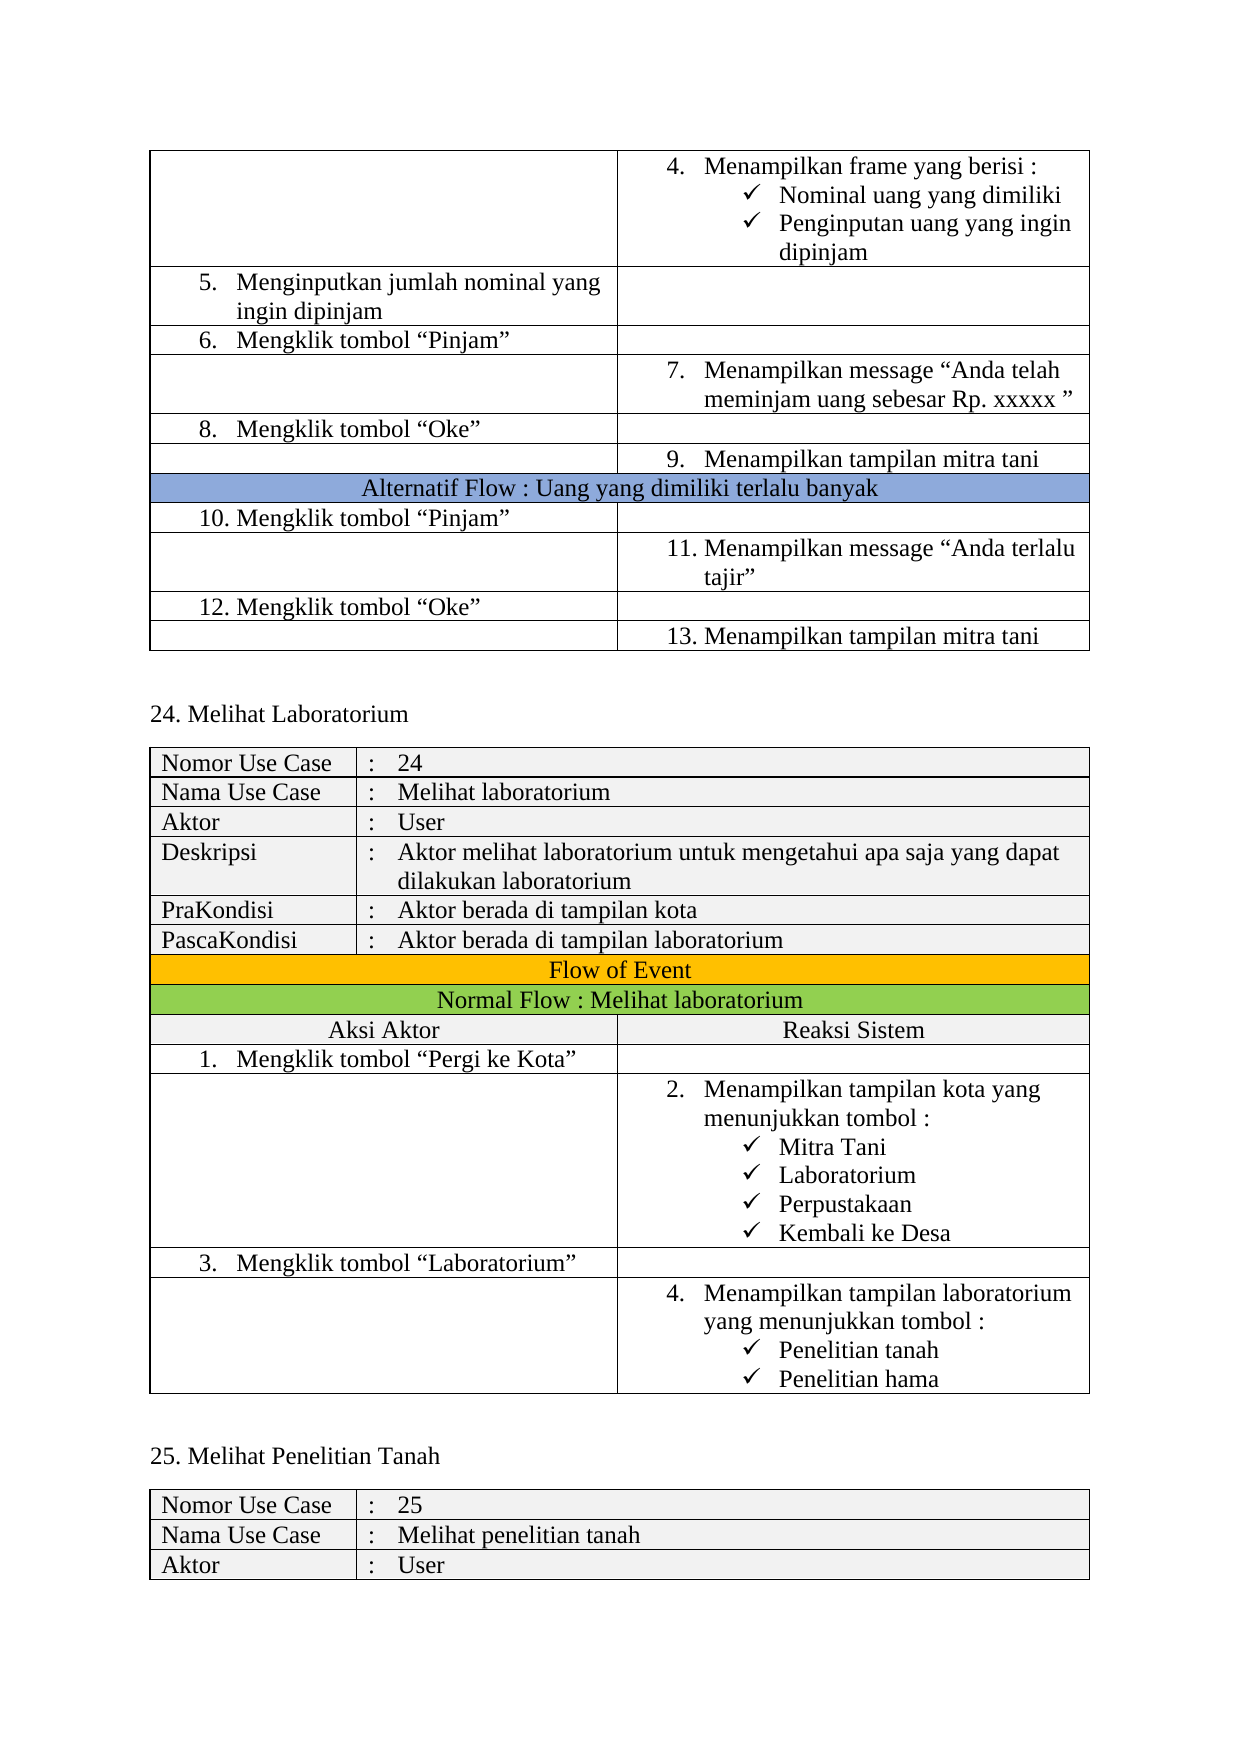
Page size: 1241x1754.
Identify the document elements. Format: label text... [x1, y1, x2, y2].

table_cell Aktor [151, 807, 356, 836]
table_cell User [386, 1550, 1089, 1578]
table_cell Mengklik tombol “Pergi ke Kota” [151, 1045, 617, 1073]
table_cell Menampilkan tampilan mitra tani [618, 444, 1089, 472]
table_cell Mengklik tombol “Pinjam” [151, 326, 617, 354]
table_cell [151, 355, 617, 413]
table_cell Melihat penelitian tanah [386, 1520, 1089, 1549]
table_cell Nama Use Case [151, 778, 356, 806]
table_cell Deskripsi [151, 837, 356, 894]
table_cell Mengklik tombol “Oke” [151, 414, 617, 443]
table_cell Mengklik tombol “Oke” [151, 592, 617, 620]
table_cell [618, 503, 1089, 532]
table_cell [151, 621, 617, 650]
text 25. Melihat Penelitian Tanah [150, 1441, 1090, 1470]
text 24. Melihat Laboratorium [150, 699, 1090, 728]
table_cell Aktor berada di tampilan laboratorium [386, 925, 1089, 954]
table_cell [151, 1074, 617, 1247]
table_cell Menampilkan tampilan kota yang menunjukkan tombol : Mitra Tani Laboratorium Perpustakaan Kembali ke Desa [618, 1074, 1089, 1247]
table_cell [151, 533, 617, 591]
table_cell : [357, 896, 386, 924]
table_cell Aktor [151, 1550, 356, 1578]
table_cell Mengklik tombol “Pinjam” [151, 503, 617, 532]
table_header 25 [386, 1490, 1089, 1519]
table_cell Normal Flow : Melihat laboratorium [151, 985, 1089, 1014]
table_cell [151, 151, 617, 266]
table_cell Melihat laboratorium [386, 778, 1089, 806]
table_cell PraKondisi [151, 896, 356, 924]
table_cell Aktor berada di tampilan kota [386, 896, 1089, 924]
table_cell : [357, 1520, 386, 1549]
table_cell Mengklik tombol “Laboratorium” [151, 1248, 617, 1277]
table_cell [618, 267, 1089, 324]
table_cell Menampilkan message “Anda telah meminjam uang sebesar Rp. xxxxx ” [618, 355, 1089, 413]
table_cell Menampilkan tampilan mitra tani [618, 621, 1089, 650]
table_cell Reaksi Sistem [618, 1015, 1089, 1043]
table_cell Flow of Event [151, 955, 1089, 984]
table_cell [618, 1045, 1089, 1073]
table_cell : [357, 778, 386, 806]
table_cell : [357, 807, 386, 836]
table_header Nomor Use Case [151, 748, 356, 776]
table_cell Menampilkan message “Anda terlalu tajir” [618, 533, 1089, 591]
table_cell Alternatif Flow : Uang yang dimiliki terlalu banyak [151, 474, 1089, 502]
table_cell : [357, 837, 386, 894]
table_cell PascaKondisi [151, 925, 356, 954]
table_cell [618, 326, 1089, 354]
table_cell : [357, 925, 386, 954]
table_cell [151, 444, 617, 472]
table_header : [357, 748, 386, 776]
table_cell Nama Use Case [151, 1520, 356, 1549]
table_cell Menginputkan jumlah nominal yang ingin dipinjam [151, 267, 617, 324]
table_cell : [357, 1550, 386, 1578]
table_cell Menampilkan frame yang berisi : Nominal uang yang dimiliki Penginputan uang yang ingin dipinjam [618, 151, 1089, 266]
table_cell [618, 592, 1089, 620]
table_cell Aktor melihat laboratorium untuk mengetahui apa saja yang dapat dilakukan laboratorium [386, 837, 1089, 894]
table_header Nomor Use Case [151, 1490, 356, 1519]
table_cell Aksi Aktor [151, 1015, 617, 1043]
table_cell [151, 1278, 617, 1393]
table_header : [357, 1490, 386, 1519]
table_cell [618, 1248, 1089, 1277]
table_cell Menampilkan tampilan laboratorium yang menunjukkan tombol : Penelitian tanah Penelitian hama [618, 1278, 1089, 1393]
table_cell [618, 414, 1089, 443]
table_cell User [386, 807, 1089, 836]
table_header 24 [386, 748, 1089, 776]
